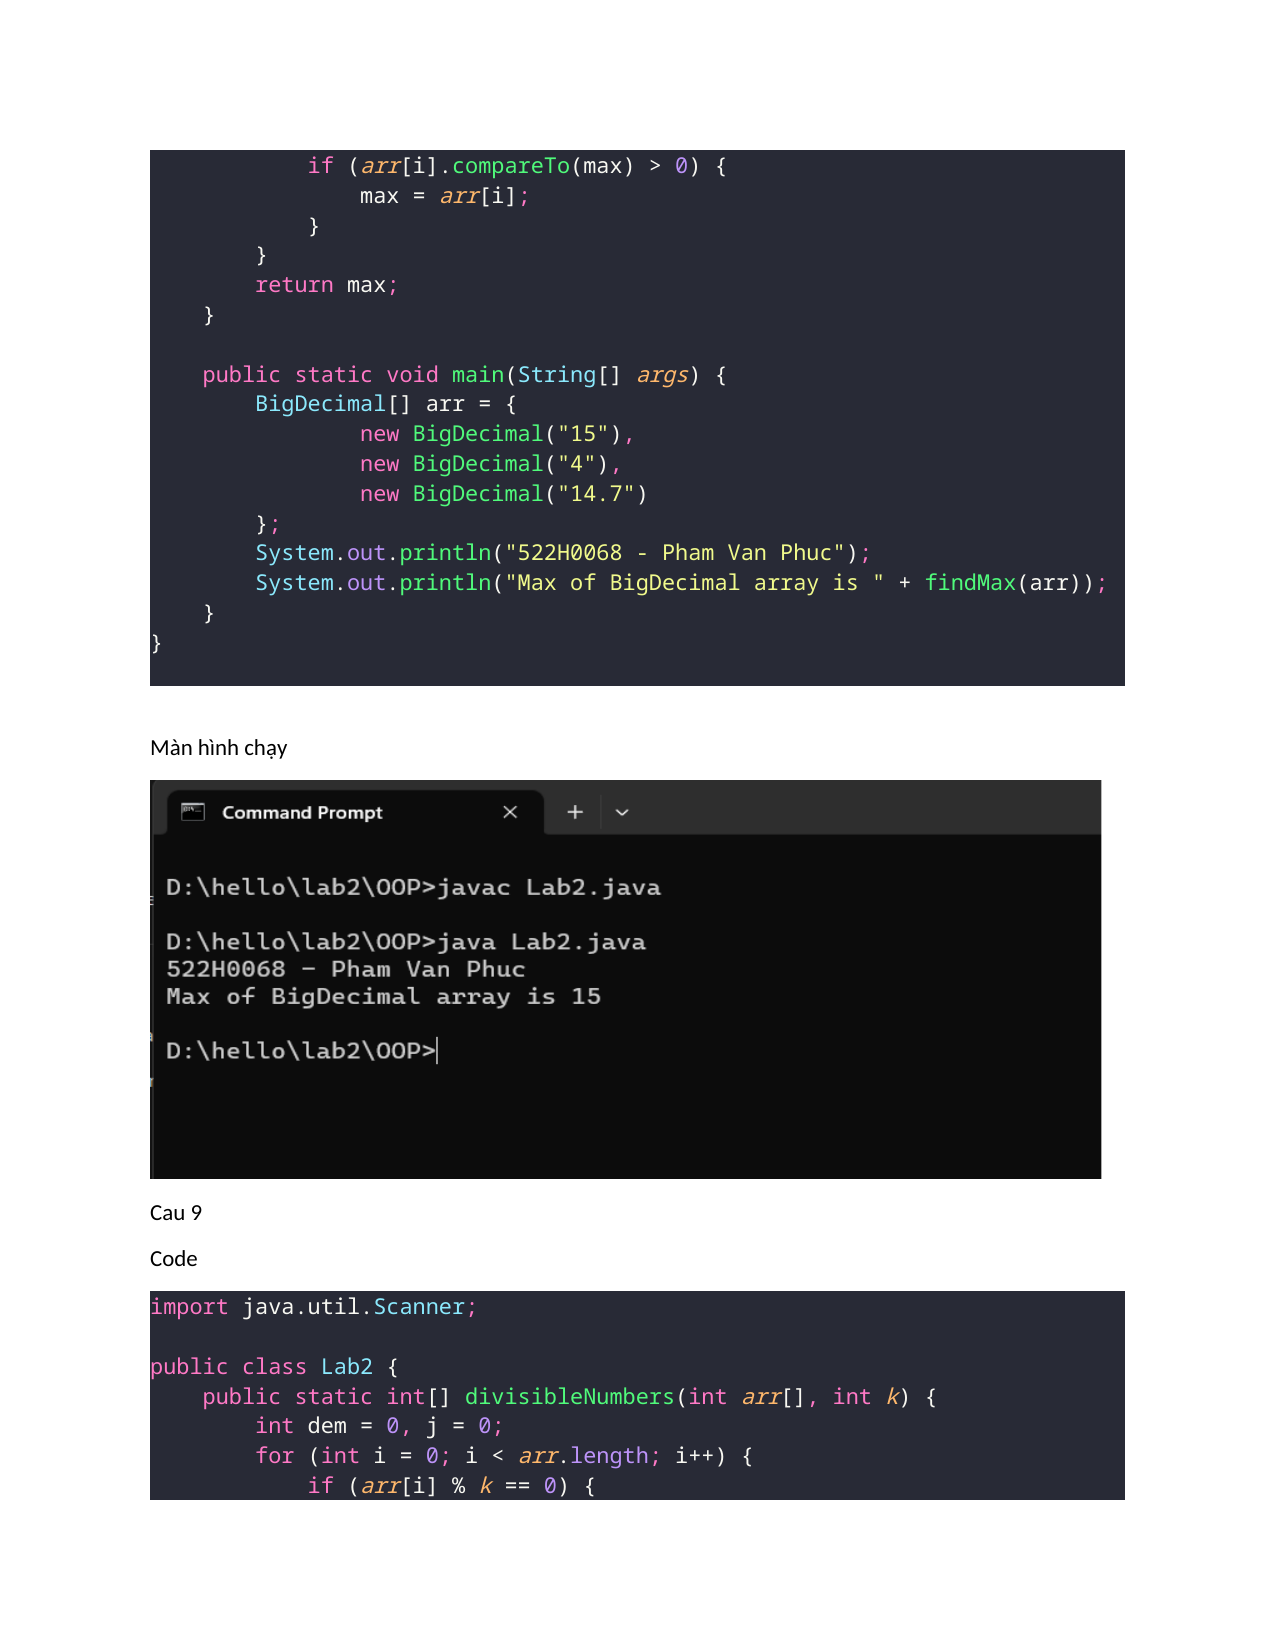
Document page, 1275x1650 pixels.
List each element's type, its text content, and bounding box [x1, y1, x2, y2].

text for (int i = 0; i < arr.length; i++) { [150, 1440, 1125, 1470]
text public static int[] divisibleNumbers(int arr[], int k) { [150, 1381, 1125, 1411]
text } [150, 299, 1125, 329]
text Cau 9 [150, 1198, 1125, 1226]
text Màn hình chạy [150, 733, 1125, 761]
text } [150, 627, 1125, 656]
text if (arr[i] % k == 0) { [150, 1470, 1125, 1500]
text } [150, 597, 1125, 627]
text new BigDecimal("15"), [150, 418, 1125, 448]
text Code [150, 1244, 1125, 1272]
text max = arr[i]; [150, 180, 1125, 209]
text new BigDecimal("14.7") [150, 478, 1125, 507]
text import java.util.Scanner; [150, 1291, 1125, 1321]
text } [150, 209, 1125, 239]
text System.out.println("Max of BigDecimal array is " + findMax(arr)); [150, 567, 1125, 597]
text if (arr[i].compareTo(max) > 0) { [150, 150, 1125, 180]
text new BigDecimal("4"), [150, 448, 1125, 478]
text }; [150, 507, 1125, 537]
text System.out.println("522H0068 - Pham Van Phuc"); [150, 537, 1125, 567]
text public static void main(String[] args) { [150, 358, 1125, 388]
text int dem = 0, j = 0; [150, 1411, 1125, 1440]
picture [150, 780, 1102, 1179]
text return max; [150, 269, 1125, 299]
text public class Lab2 { [150, 1351, 1125, 1381]
text } [150, 239, 1125, 269]
text BigDecimal[] arr = { [150, 388, 1125, 418]
